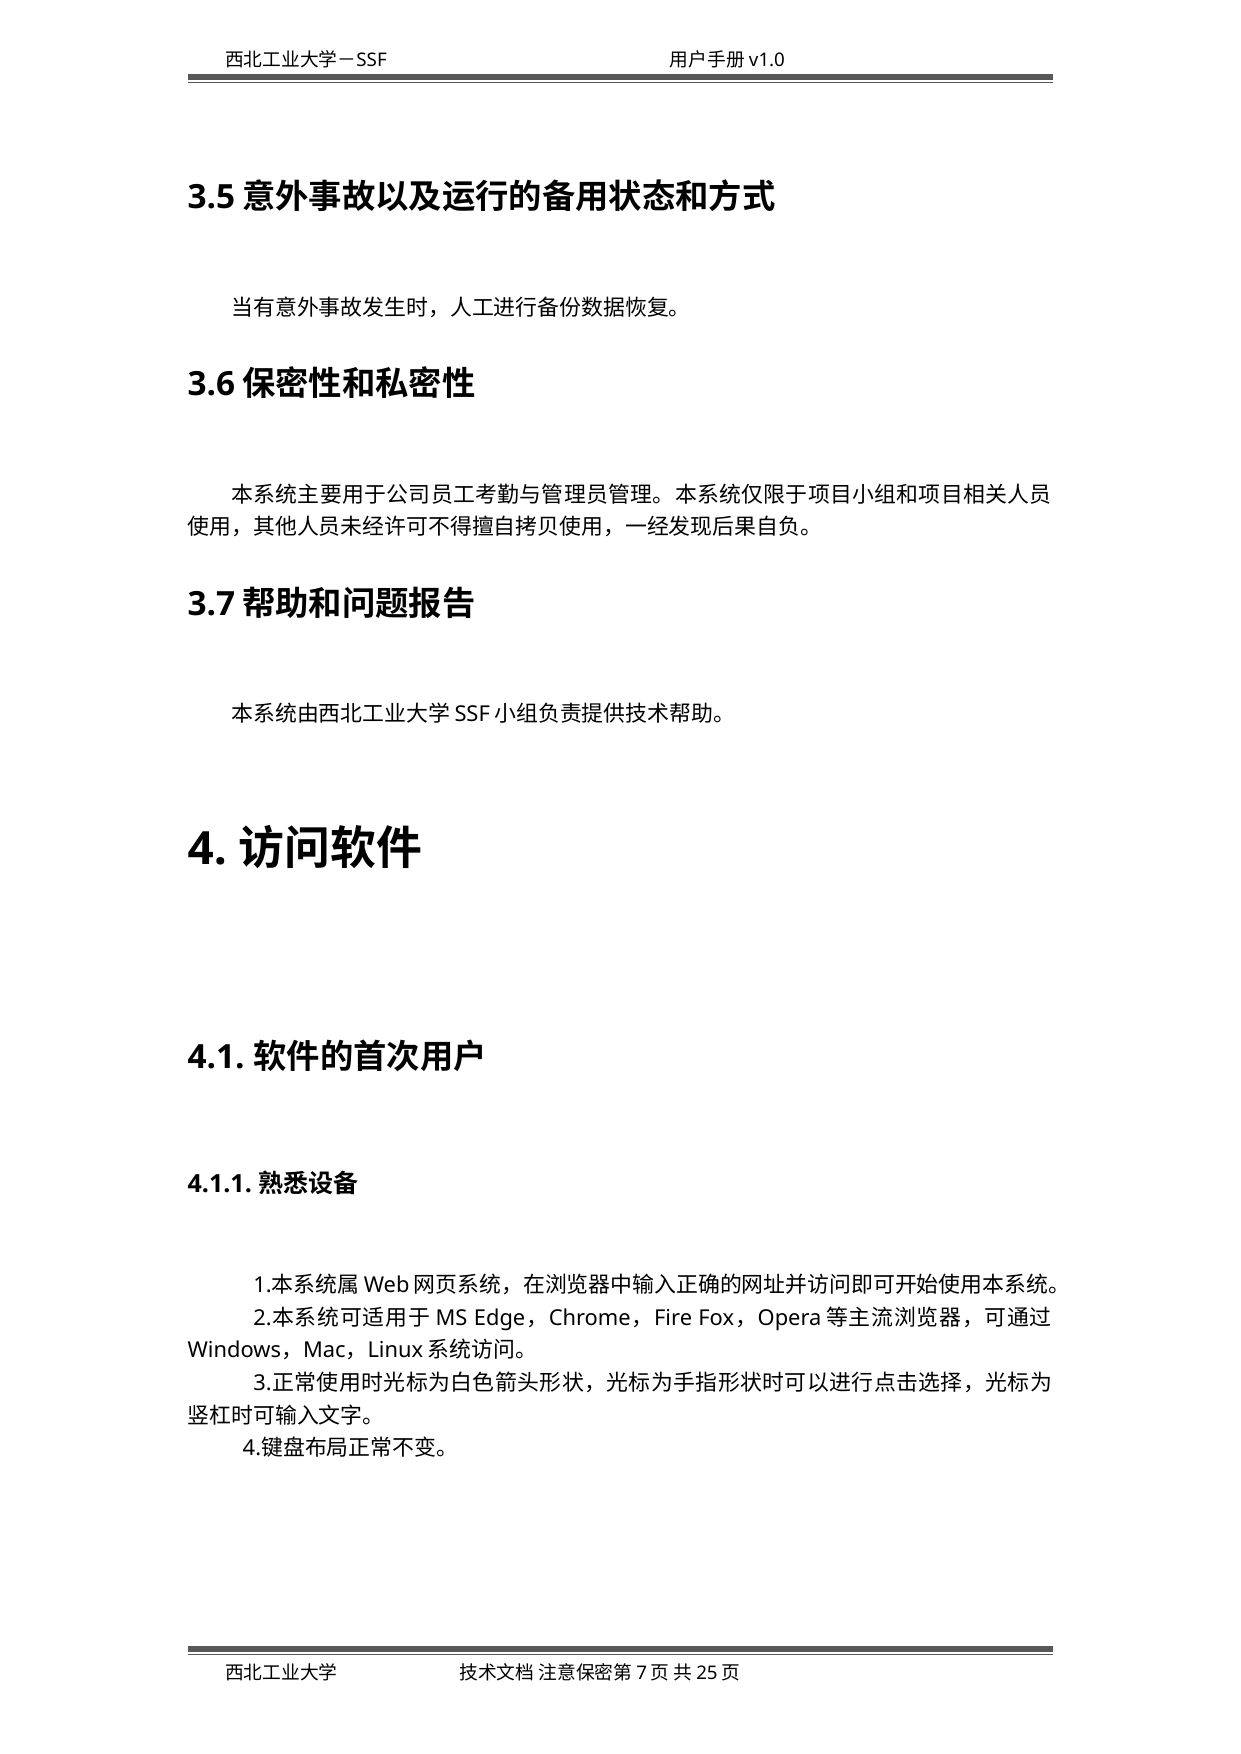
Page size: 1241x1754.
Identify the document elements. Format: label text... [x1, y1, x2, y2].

text 本系统主要用于公司员工考勤与管理员管理。本系统仅限于项目小组和项目相关人员使用，其他人员未经许可不得擅自拷贝使用，一经发现后果自负。 [187, 476, 1053, 541]
subtitle 访问软件 [187, 796, 1053, 894]
subtitle 熟悉设备 [187, 1149, 1053, 1214]
list 2.本系统可适用于MS Edge，Chrome，Fire Fox，Opera等主流浏览器，可通过Windows，Mac，Linux系统访问。 [187, 1300, 1053, 1365]
text 本系统由西北工业大学SSF小组负责提供技术帮助。 [187, 696, 1053, 728]
list 4.键盘布局正常不变。 [187, 1430, 1053, 1462]
subtitle 软件的首次用户 [187, 1021, 1053, 1086]
list 1.本系统属Web网页系统，在浏览器中输入正确的网址并访问即可开始使用本系统。 [187, 1267, 1053, 1300]
text 当有意外事故发生时，人工进行备份数据恢复。 [187, 289, 1053, 322]
subtitle 3.7帮助和问题报告 [187, 568, 1053, 633]
list 3.正常使用时光标为白色箭头形状，光标为手指形状时可以进行点击选择，光标为竖杠时可输入文字。 [187, 1365, 1053, 1430]
subtitle 3.6保密性和私密性 [187, 349, 1053, 414]
subtitle 3.5意外事故以及运行的备用状态和方式 [187, 162, 1053, 227]
